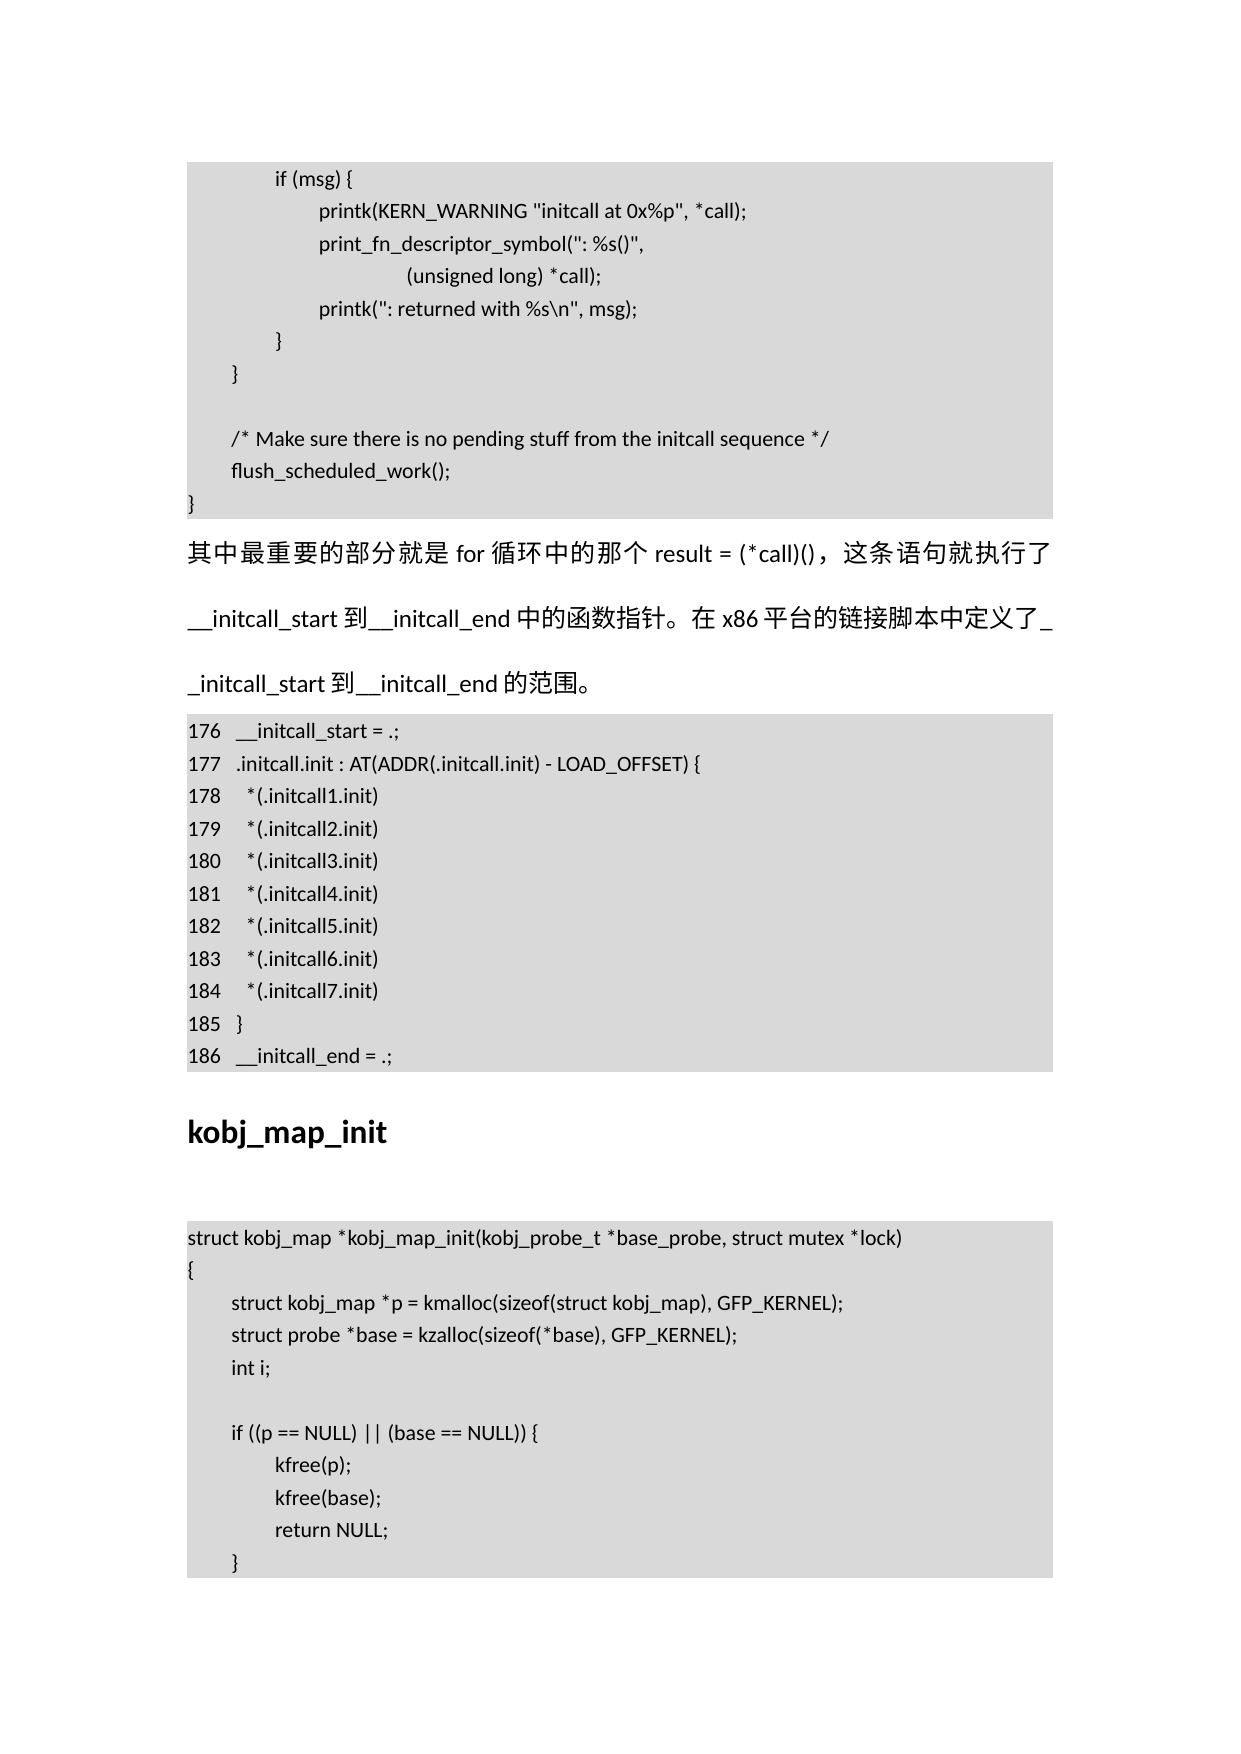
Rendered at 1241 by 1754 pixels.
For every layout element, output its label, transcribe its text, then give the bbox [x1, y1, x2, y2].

text 183 *(.initcall6.init) [187, 942, 1053, 974]
text struct kobj_map *kobj_map_init(kobj_probe_t *base_probe, struct mutex *lock) [187, 1221, 1053, 1253]
text struct kobj_map *p = kmalloc(sizeof(struct kobj_map), GFP_KERNEL); [187, 1286, 1053, 1318]
text 177 .initcall.init : AT(ADDR(.initcall.init) - LOAD_OFFSET) { [187, 747, 1053, 779]
text int i; [187, 1351, 1053, 1383]
text } [187, 487, 1053, 519]
text } [187, 324, 1053, 357]
text 176 __initcall_start = .; [187, 714, 1053, 747]
text print_fn_descriptor_symbol(": %s()", [187, 227, 1053, 259]
text printk(KERN_WARNING "initcall at 0x%p", *call); [187, 194, 1053, 227]
text flush_scheduled_work(); [187, 454, 1053, 487]
text struct probe *base = kzalloc(sizeof(*base), GFP_KERNEL); [187, 1318, 1053, 1351]
text 其中最重要的部分就是for循环中的那个result = (*call)()，这条语句就执行了__initcall_start到__initcall_end中的函数指针。在x86平台的链接脚本中定义了__initcall_start到__initcall_end的范围。 [187, 519, 1053, 714]
text 182 *(.initcall5.init) [187, 909, 1053, 942]
text kfree(base); [187, 1481, 1053, 1513]
text 179 *(.initcall2.init) [187, 812, 1053, 844]
text 178 *(.initcall1.init) [187, 779, 1053, 812]
text if ((p == NULL) || (base == NULL)) { [187, 1416, 1053, 1448]
text /* Make sure there is no pending stuff from the initcall sequence */ [187, 422, 1053, 454]
text (unsigned long) *call); [187, 259, 1053, 292]
text 185 } [187, 1007, 1053, 1039]
text } [187, 1546, 1053, 1578]
text 180 *(.initcall3.init) [187, 844, 1053, 877]
subtitle kobj_map_init [187, 1099, 1053, 1164]
text printk(": returned with %s\n", msg); [187, 292, 1053, 324]
text if (msg) { [187, 162, 1053, 194]
text } [187, 357, 1053, 389]
text 184 *(.initcall7.init) [187, 974, 1053, 1007]
text 181 *(.initcall4.init) [187, 877, 1053, 909]
text kfree(p); [187, 1448, 1053, 1481]
text 186 __initcall_end = .; [187, 1039, 1053, 1072]
text { [187, 1253, 1053, 1286]
text return NULL; [187, 1513, 1053, 1546]
